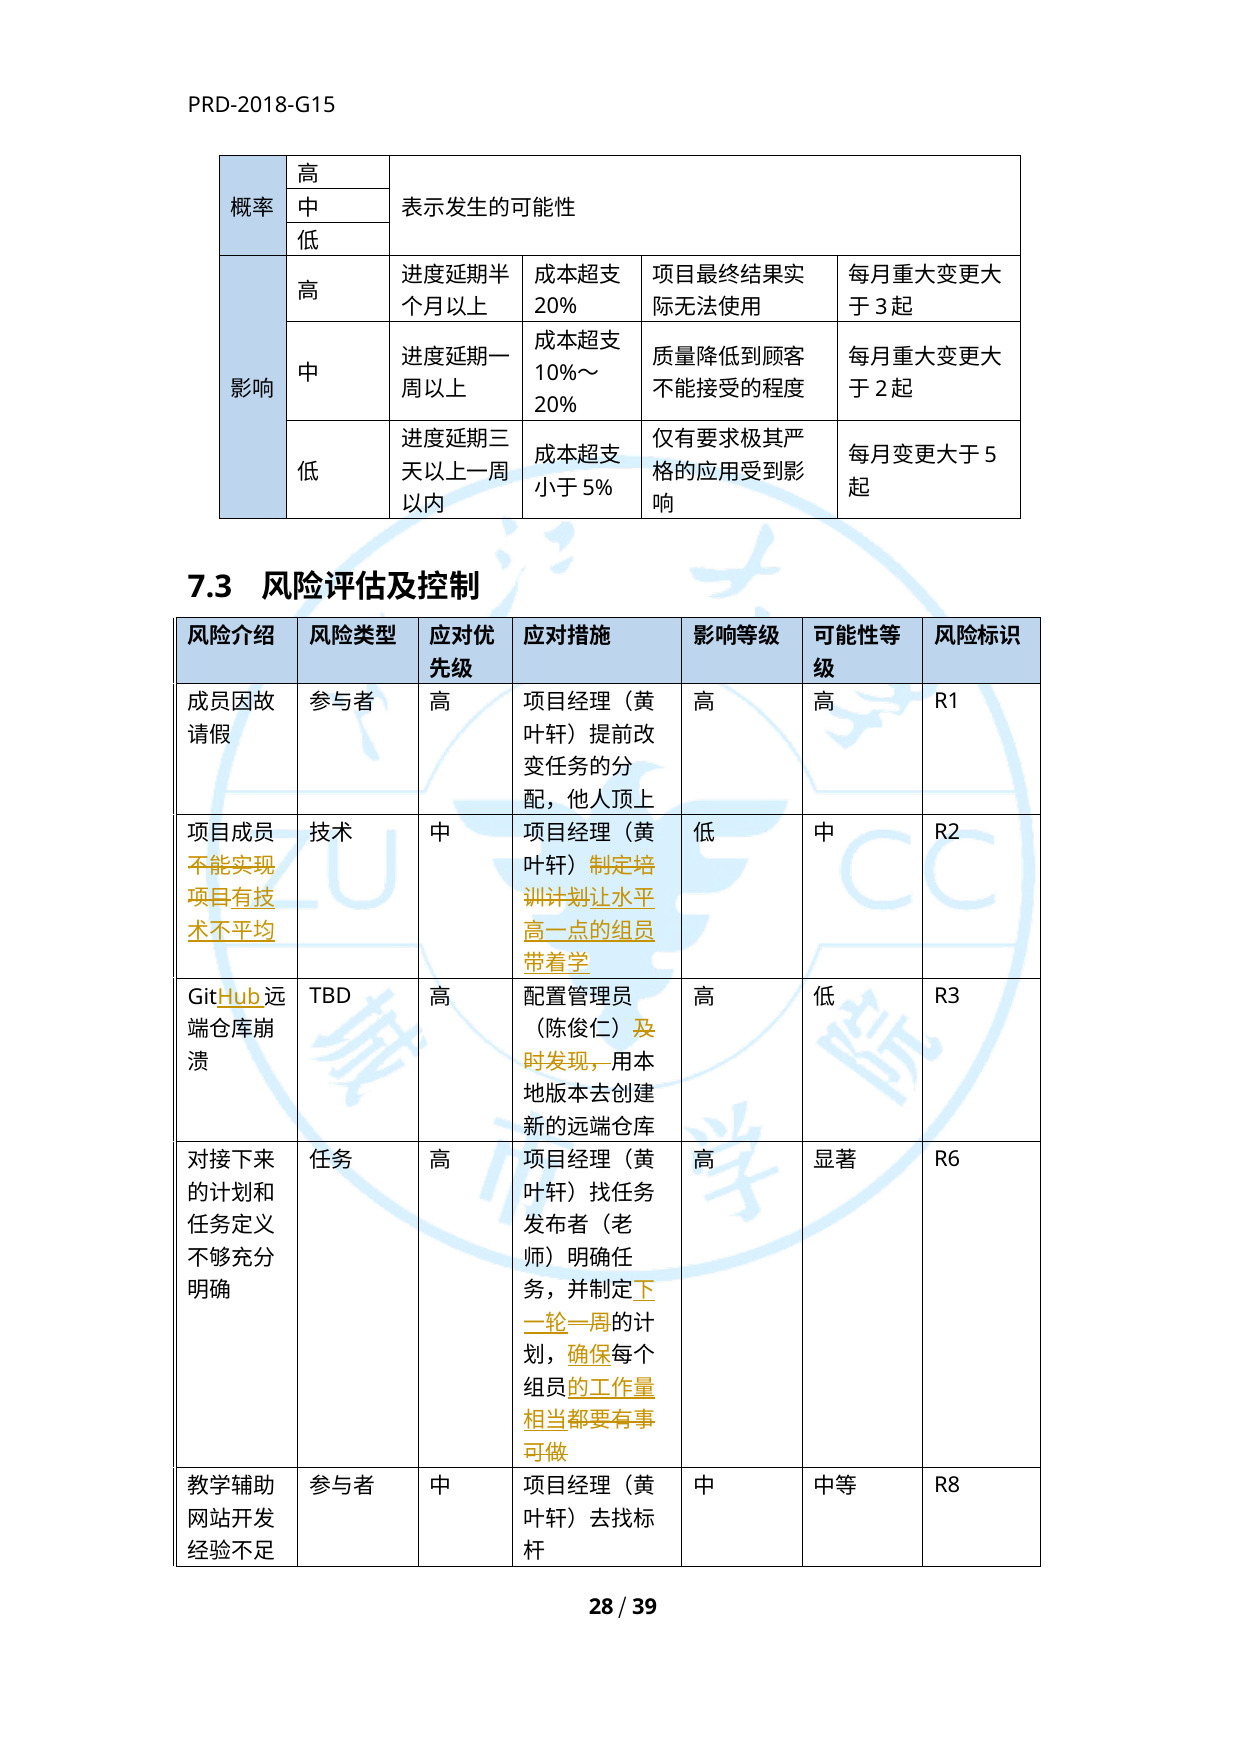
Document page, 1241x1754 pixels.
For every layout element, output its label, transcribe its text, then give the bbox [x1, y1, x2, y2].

table_cell 影响 [220, 256, 286, 518]
table_cell 成本超支10%～20% [523, 322, 641, 420]
table_cell 仅有要求极其严格的应用受到影响 [642, 421, 837, 518]
table_cell 进度延期三天以上一周以内 [390, 421, 522, 518]
table_cell 低 [682, 815, 802, 977]
table_cell 每月重大变更大于3起 [838, 256, 1020, 321]
table_cell 项目经理（黄叶轩）提前改变任务的分配，他人顶上 [513, 684, 681, 814]
table_cell 高 [803, 684, 922, 814]
table_header 应对措施 [513, 618, 681, 683]
table_header 应对优先级 [419, 618, 512, 683]
table_header 风险介绍 [177, 618, 297, 683]
table_cell 技术 [298, 815, 418, 977]
table_cell 成本超支20% [523, 256, 641, 321]
table_cell 中 [682, 1468, 802, 1566]
table_cell 项目经理（黄叶轩） [513, 815, 681, 977]
table_cell 成本超支小于5% [523, 421, 641, 518]
table_cell 成员因故请假 [177, 684, 297, 814]
table_cell 进度延期半个月以上 [390, 256, 522, 321]
table_cell 中 [419, 815, 512, 977]
table_cell R2 [923, 815, 1040, 977]
table_cell 中 [287, 189, 389, 222]
table_cell 项目最终结果实际无法使用 [642, 256, 837, 321]
table_cell 高 [682, 684, 802, 814]
table_cell 参与者 [298, 684, 418, 814]
table_cell 进度延期一周以上 [390, 322, 522, 420]
table_cell 每月变更大于5起 [838, 421, 1020, 518]
text 风险评估及控制 [187, 552, 1053, 617]
table_cell 高 [682, 979, 802, 1141]
table_cell 项目成员 [177, 815, 297, 977]
table_cell 项目经理（黄叶轩）去找标杆 [513, 1468, 681, 1566]
table_cell R1 [923, 684, 1040, 814]
table_cell 表示发生的可能性 [390, 156, 1020, 255]
table_cell 教学辅助网站开发经验不足 [177, 1468, 297, 1566]
table_cell 项目经理（黄叶轩）找任务发布者（老师）明确任务，并制定的计划，每个组员 [513, 1142, 681, 1467]
table_cell 低 [803, 979, 922, 1141]
table_cell 参与者 [298, 1468, 418, 1566]
table_cell 中 [803, 815, 922, 977]
table_cell 任务 [298, 1142, 418, 1467]
table_cell R6 [923, 1142, 1040, 1467]
table_cell 显著 [803, 1142, 922, 1467]
table_cell 高 [419, 1142, 512, 1467]
table_cell 高 [682, 1142, 802, 1467]
table_cell R3 [923, 979, 1040, 1141]
table_cell TBD [298, 979, 418, 1141]
table_cell 高 [287, 156, 389, 188]
table_cell 高 [419, 979, 512, 1141]
table_cell R8 [923, 1468, 1040, 1566]
table_header 风险类型 [298, 618, 418, 683]
table_header 影响等级 [682, 618, 802, 683]
table_cell 中 [419, 1468, 512, 1566]
table_cell 对接下来的计划和任务定义不够充分明确 [177, 1142, 297, 1467]
table_header 可能性等级 [803, 618, 922, 683]
table_cell 高 [419, 684, 512, 814]
table_cell 中 [287, 322, 389, 420]
table_header 风险标识 [923, 618, 1040, 683]
table_cell 每月重大变更大于2起 [838, 322, 1020, 420]
table_cell Git远端仓库崩溃 [177, 979, 297, 1141]
table_cell 概率 [220, 156, 286, 255]
table_cell 中等 [803, 1468, 922, 1566]
table_cell 高 [287, 256, 389, 321]
table_cell 低 [287, 223, 389, 255]
table_cell 质量降低到顾客不能接受的程度 [642, 322, 837, 420]
table_cell 低 [287, 421, 389, 518]
table_cell 配置管理员（陈俊仁）用本地版本去创建新的远端仓库 [513, 979, 681, 1141]
